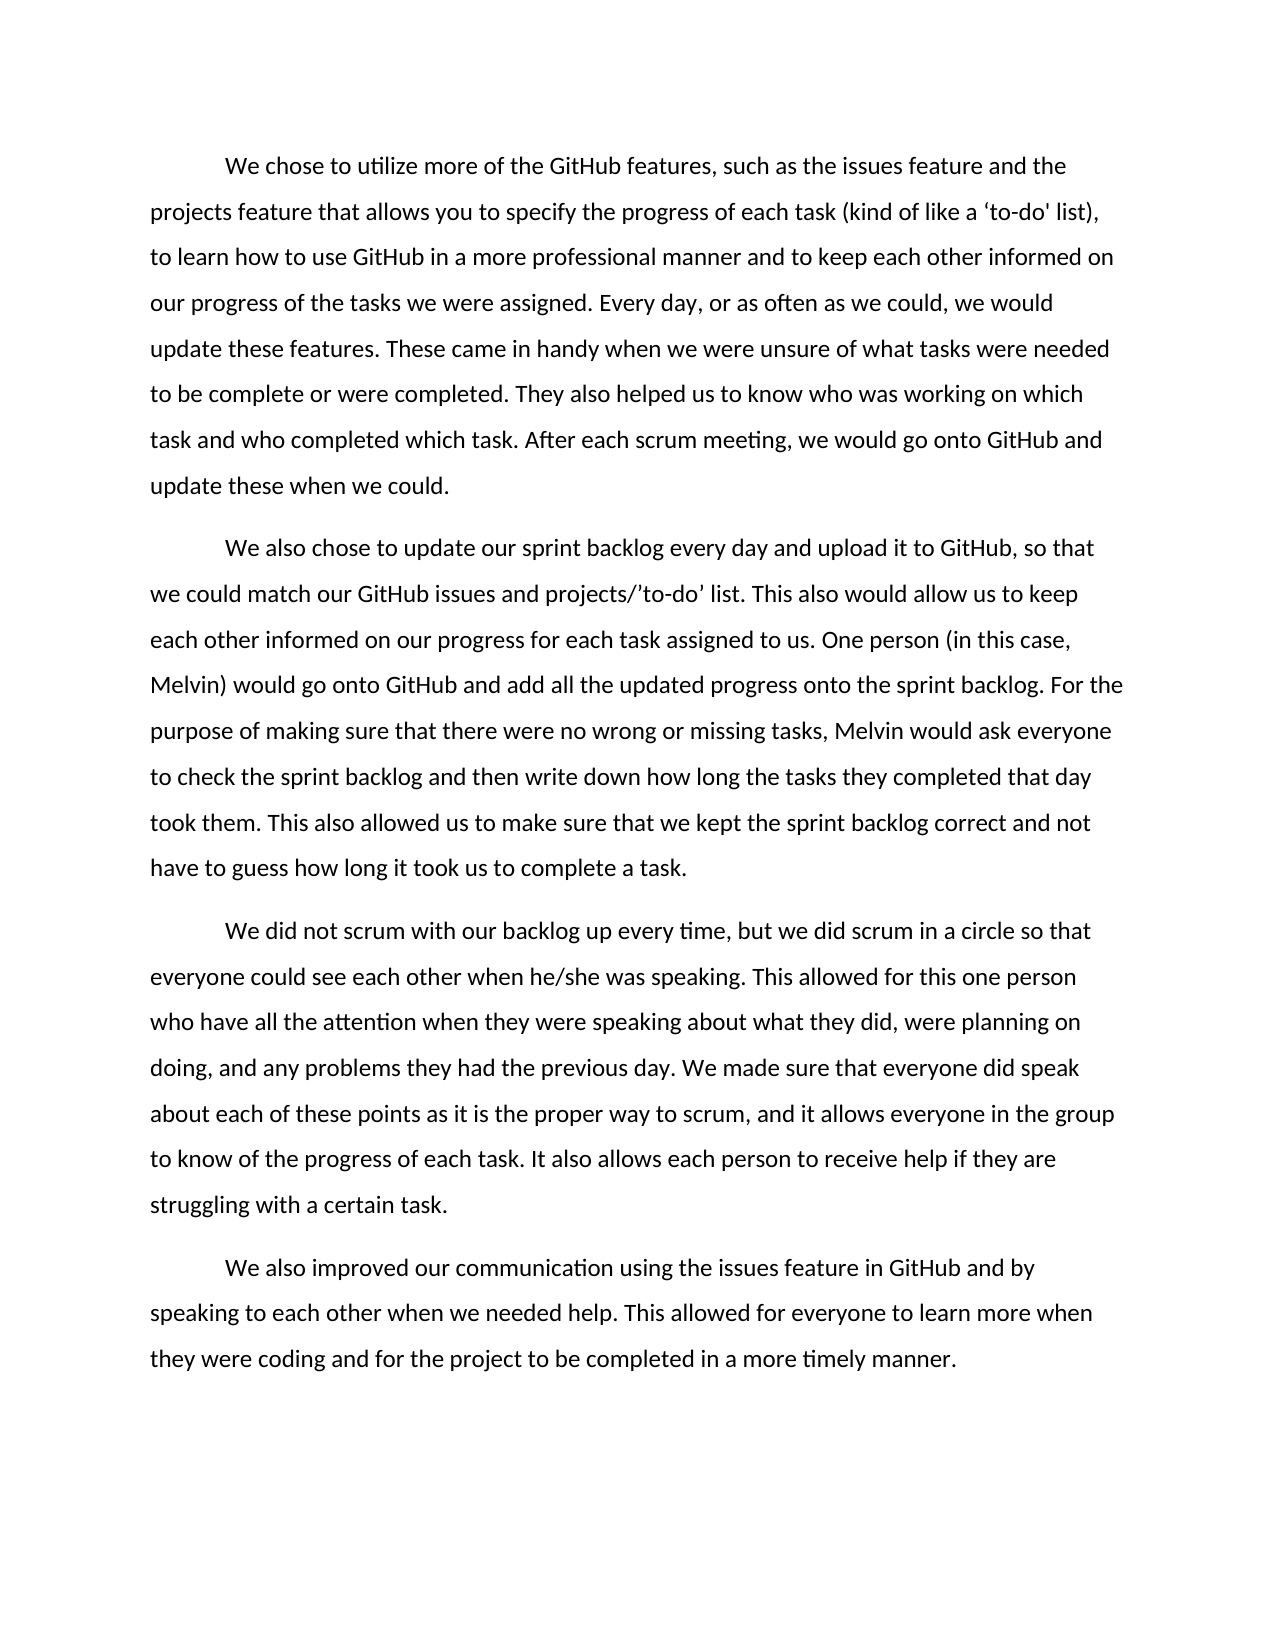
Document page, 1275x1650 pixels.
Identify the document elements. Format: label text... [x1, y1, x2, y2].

text We also improved our communication using the issues feature in GitHub and by speaking to each other when we needed help. This allowed for everyone to learn more when they were coding and for the project to be completed in a more timely manner. [150, 1252, 1125, 1374]
text We chose to utilize more of the GitHub features, such as the issues feature and the projects feature that allows you to specify the progress of each task (kind of like a ‘to-do' list), to learn how to use GitHub in a more professional manner and to keep each other informed on our progress of the tasks we were assigned. Every day, or as often as we could, we would update these features. These came in handy when we were unsure of what tasks were needed to be complete or were completed. They also helped us to know who was working on which task and who completed which task. After each scrum meeting, we would go onto GitHub and update these when we could. [150, 150, 1125, 501]
text We did not scrum with our backlog up every time, but we did scrum in a circle so that everyone could see each other when he/she was speaking. This allowed for this one person who have all the attention when they were speaking about what they did, were planning on doing, and any problems they had the previous day. We made sure that everyone did speak about each of these points as it is the proper way to scrum, and it allows everyone in the group to know of the progress of each task. It also allows each person to receive help if they are struggling with a certain task. [150, 915, 1125, 1220]
text We also chose to update our sprint backlog every day and upload it to GitHub, so that we could match our GitHub issues and projects/’to-do’ list. This also would allow us to keep each other informed on our progress for each task assigned to us. One person (in this case, Melvin) would go onto GitHub and add all the updated progress onto the sprint backlog. For the purpose of making sure that there were no wrong or missing tasks, Melvin would ask everyone to check the sprint backlog and then write down how long the tasks they completed that day took them. This also allowed us to make sure that we kept the sprint backlog correct and not have to guess how long it took us to complete a task. [150, 532, 1125, 883]
